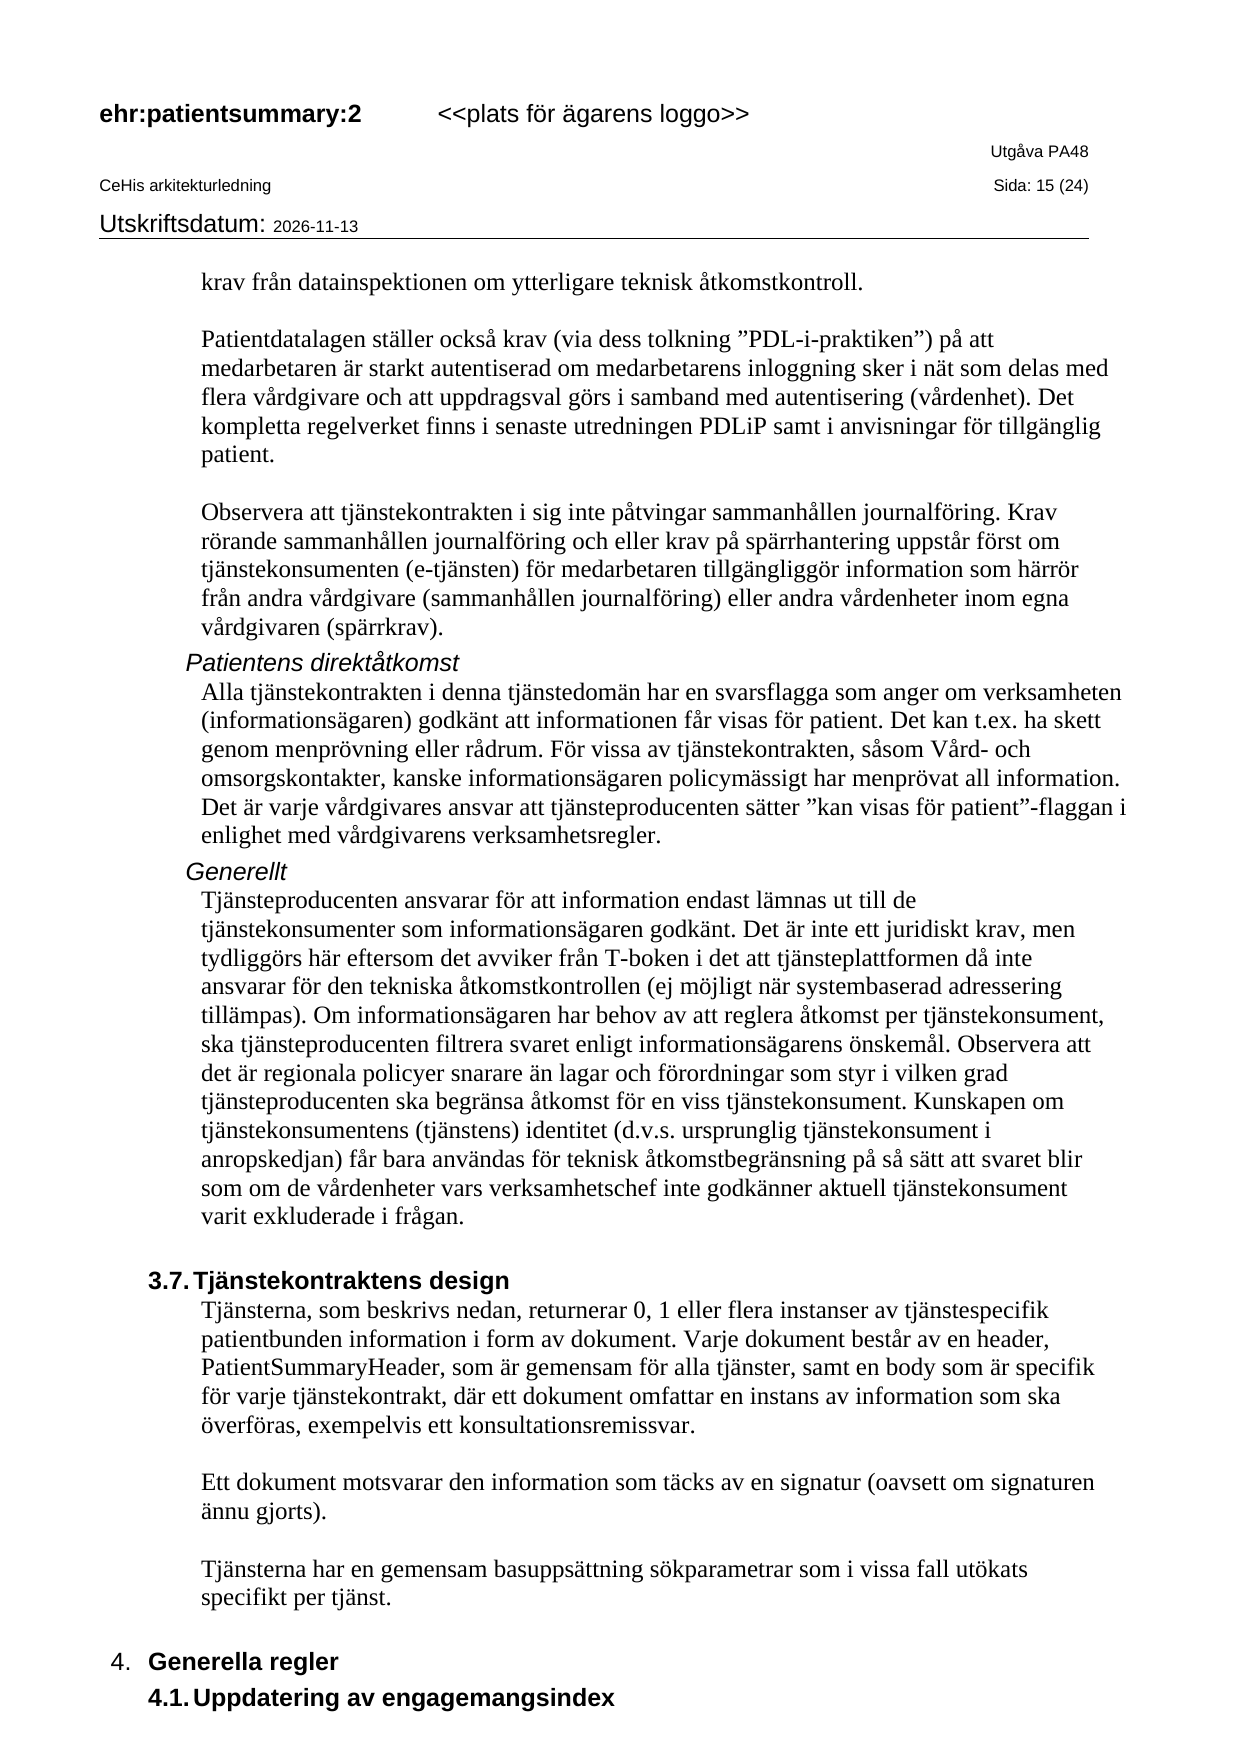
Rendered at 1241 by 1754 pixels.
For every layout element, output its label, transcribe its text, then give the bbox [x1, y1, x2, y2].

text Tjänsterna, som beskrivs nedan, returnerar 0, 1 eller flera instanser av tjänstespecifik patientbunden information i form av dokument. Varje dokument består av en header, PatientSummaryHeader, som är gemensam för alla tjänster, samt en body som är specifik för varje tjänstekontrakt, där ett dokument omfattar en instans av information som ska överföras, exempelvis ett konsultationsremissvar. [201, 1295, 1115, 1439]
text Ett dokument motsvarar den information som täcks av en signatur (oavsett om signaturen ännu gjorts). [201, 1467, 1115, 1525]
text Patientens direktåtkomst [185, 648, 1128, 677]
subtitle Generella regler [110, 1647, 1128, 1676]
text Tjänsteproducenten ansvarar för att information endast lämnas ut till de tjänstekonsumenter som informationsägaren godkänt. Det är inte ett juridiskt krav, men tydliggörs här eftersom det avviker från T-boken i det att tjänsteplattformen då inte ansvarar för den tekniska åtkomstkontrollen (ej möjligt när systembaserad adressering tillämpas). Om informationsägaren har behov av att reglera åtkomst per tjänstekonsument, ska tjänsteproducenten filtrera svaret enligt informationsägarens önskemål. Observera att det är regionala policyer snarare än lagar och förordningar som styr i vilken grad tjänsteproducenten ska begränsa åtkomst för en viss tjänstekonsument. Kunskapen om tjänstekonsumentens (tjänstens) identitet (d.v.s. ursprunglig tjänstekonsument i anropskedjan) får bara användas för teknisk åtkomstbegränsning på så sätt att svaret blir som om de vårdenheter vars verksamhetschef inte godkänner aktuell tjänstekonsument varit exkluderade i frågan. [201, 885, 1115, 1230]
text Uppdatering av engagemangsindex [148, 1683, 1128, 1712]
text Generellt [185, 856, 1128, 885]
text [201, 267, 1115, 296]
text Observera att tjänstekontrakten i sig inte påtvingar sammanhållen journalföring. Krav rörande sammanhållen journalföring och eller krav på spärrhantering uppstår först om tjänstekonsumenten (e-tjänsten) för medarbetaren tillgängliggör information som härrör från andra vårdgivare (sammanhållen journalföring) eller andra vårdenheter inom egna vårdgivaren (spärrkrav). [201, 497, 1115, 641]
text Tjänstekontraktens design [148, 1266, 1128, 1295]
text Tjänsterna har en gemensam basuppsättning sökparametrar som i vissa fall utökats specifikt per tjänst. [201, 1554, 1115, 1611]
text Patientdatalagen ställer också krav (via dess tolkning ”PDL-i-praktiken”) på att medarbetaren är starkt autentiserad om medarbetarens inloggning sker i nät som delas med flera vårdgivare och att uppdragsval görs i samband med autentisering (vårdenhet). Det kompletta regelverket finns i senaste utredningen PDLiP samt i anvisningar för tillgänglig patient. [201, 324, 1115, 468]
text Alla tjänstekontrakten i denna tjänstedomän har en svarsflagga som anger om verksamheten (informationsägaren) godkänt att informationen får visas för patient. Det kan t.ex. ha skett genom menprövning eller rådrum. För vissa av tjänstekontrakten, såsom Vård- och omsorgskontakter, kanske informationsägaren policymässigt har menprövat all information. Det är varje vårdgivares ansvar att tjänsteproducenten sätter ”kan visas för patient”-flaggan i enlighet med vårdgivarens verksamhetsregler. [201, 677, 1128, 849]
